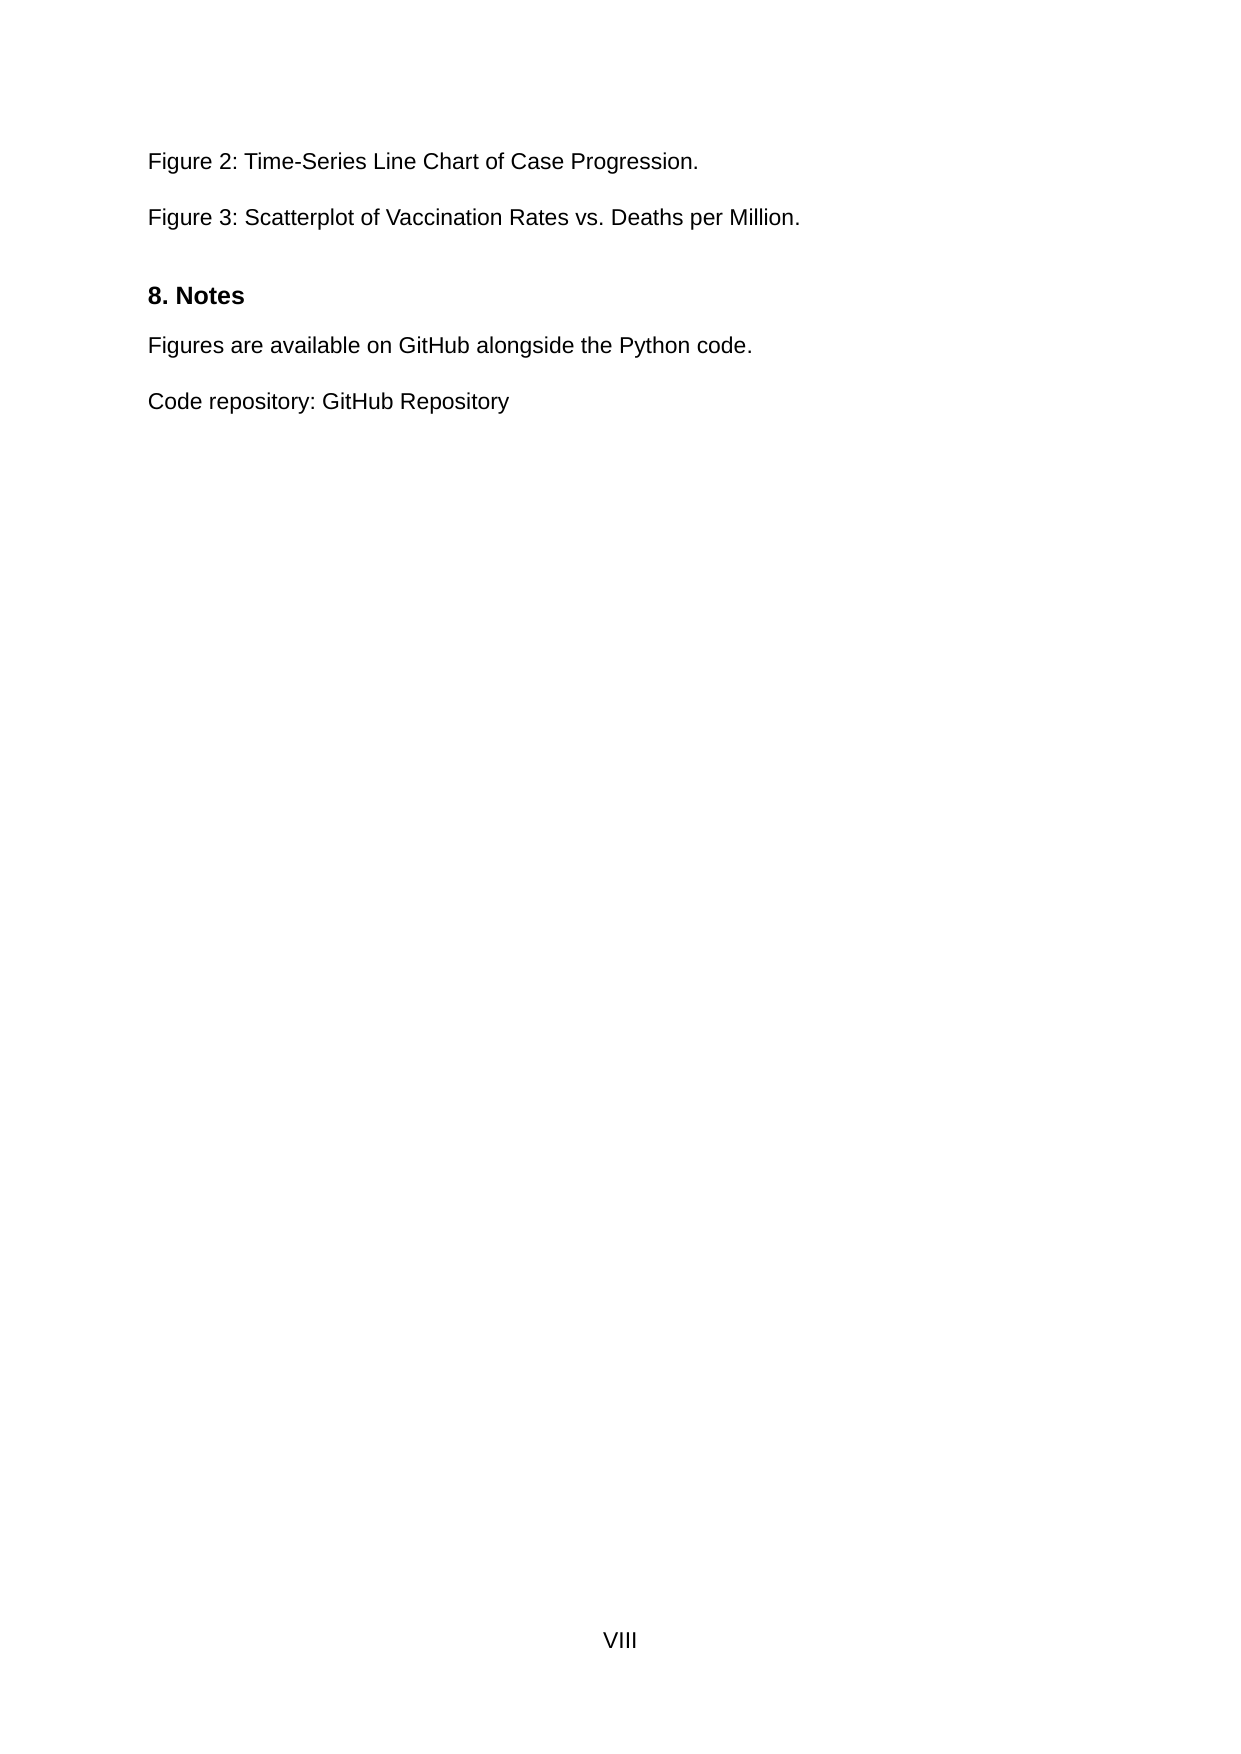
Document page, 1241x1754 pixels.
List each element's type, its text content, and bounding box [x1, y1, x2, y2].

text Figure 3: Scatterplot of Vaccination Rates vs. Deaths per Million. [148, 204, 1093, 230]
text Code repository: GitHub Repository [148, 388, 1093, 415]
text Figure 2: Time-Series Line Chart of Case Progression. [148, 148, 1093, 174]
text Figures are available on GitHub alongside the Python code. [148, 332, 1093, 358]
text 8. Notes [148, 281, 1093, 309]
